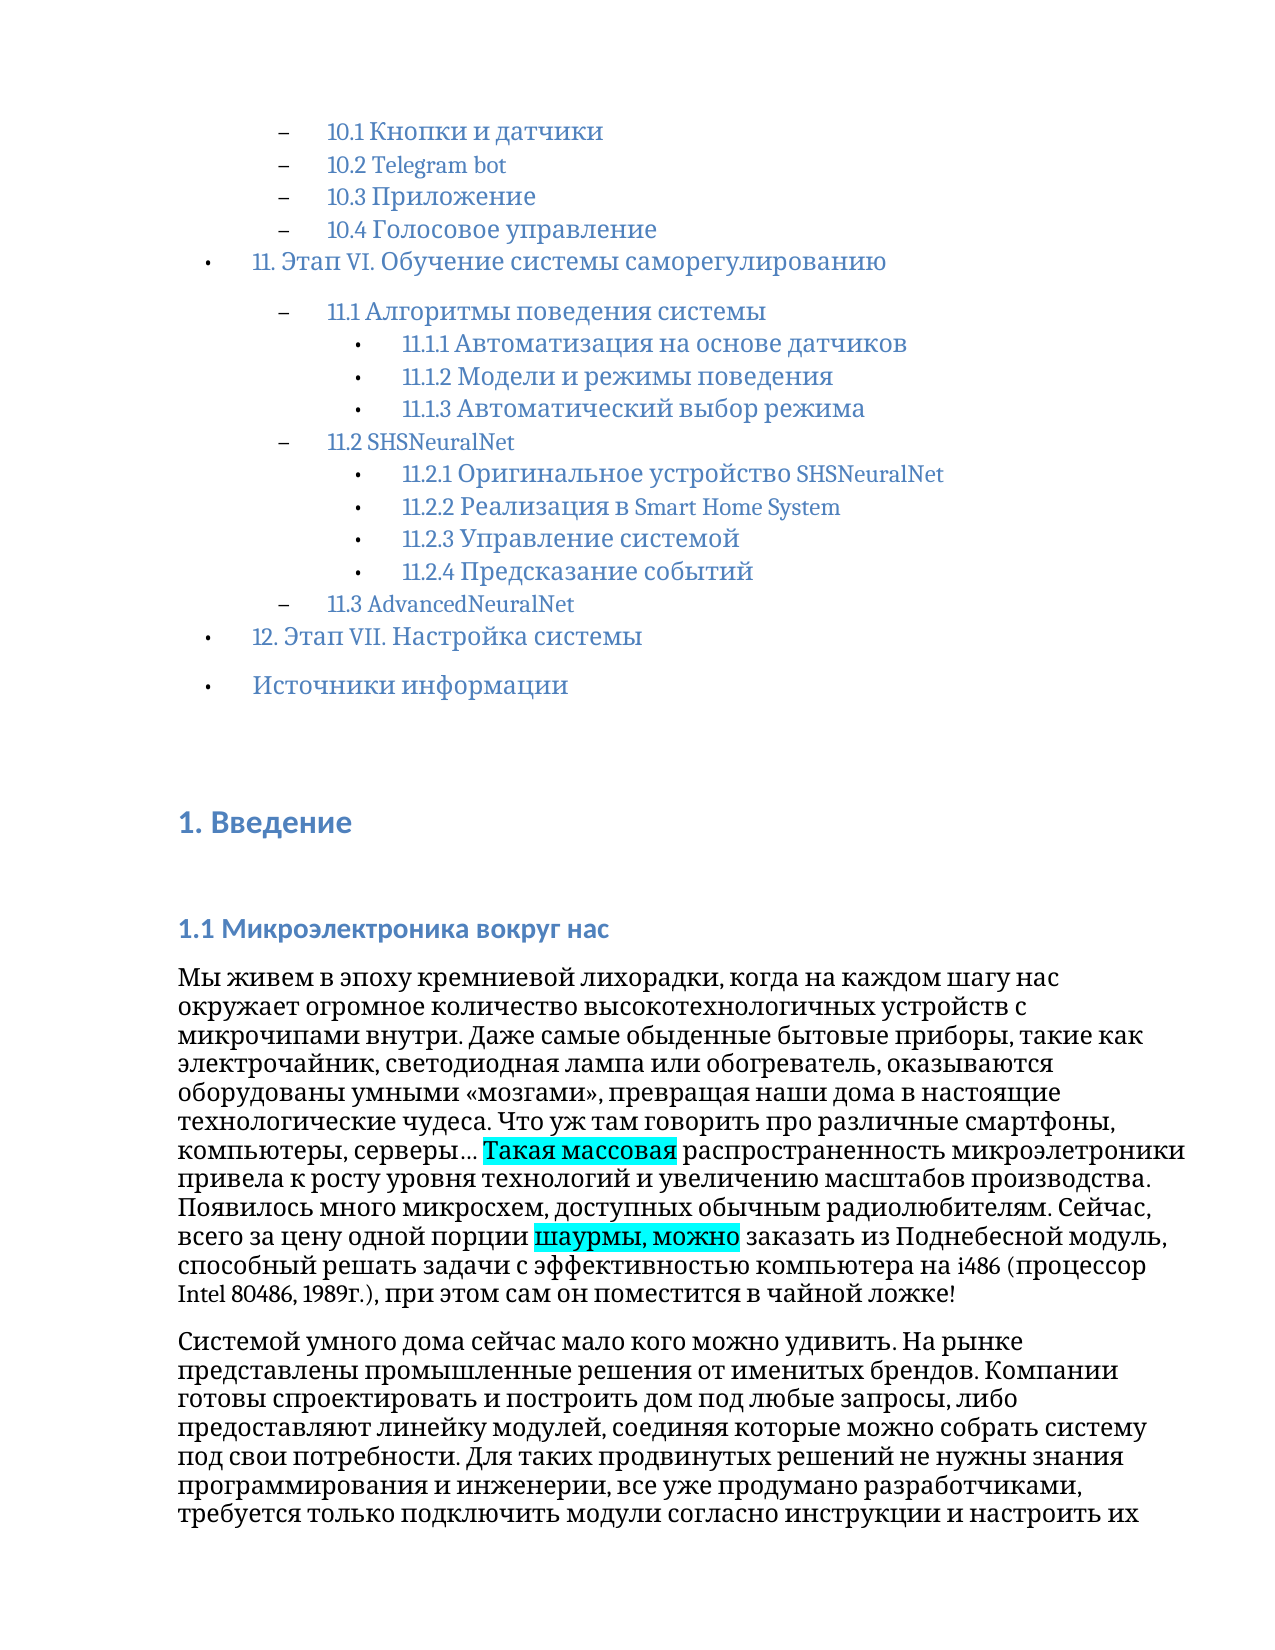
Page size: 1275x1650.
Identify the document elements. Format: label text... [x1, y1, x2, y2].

list 10.3 Приложение [277, 183, 1186, 212]
subtitle 1. Введение [177, 801, 1186, 841]
list 11.2.3 Управление системой [352, 525, 1186, 554]
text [177, 1328, 1186, 1529]
list 11.1.3 Автоматический выбор режима [352, 395, 1186, 424]
list 10.4 Голосовое управление [277, 216, 1186, 244]
list 11.3 AdvancedNeuralNet [277, 590, 1186, 619]
list 10.2 Telegram bot [277, 151, 1186, 179]
list 11.1 Алгоритмы поведения системы [277, 298, 1186, 326]
list 10.1 Кнопки и датчики [277, 118, 1186, 147]
list 11.2 SHSNeuralNet [277, 428, 1186, 456]
list 11.2.1 Оригинальное устройство SHSNeuralNet [352, 460, 1186, 489]
list Источники информации [202, 672, 1186, 701]
list 12. Этап VII. Настройка системы [202, 623, 1186, 651]
subtitle 1.1 Микроэлектроника вокруг нас [177, 910, 1186, 945]
list 11. Этап VI. Обучение системы саморегулированию [202, 248, 1186, 277]
list 11.1.1 Автоматизация на основе датчиков [352, 330, 1186, 359]
list 11.1.2 Модели и режимы поведения [352, 363, 1186, 391]
text Мы живем в эпоху кремниевой лихорадки, когда на каждом шагу нас окружает огромное количество высокотехнологичных устройств с микрочипами внутри. Даже самые обыденные бытовые приборы, такие как электрочайник, светодиодная лампа или обогреватель, оказываются оборудованы умными «мозгами», превращая наши дома в настоящие технологические чудеса. Что уж там говорить про различные смартфоны, компьютеры, серверы… Такая массовая распространенность микроэлетроники привела к росту уровня технологий и увеличению масштабов производства. Появилось много микросхем, доступных обычным радиолюбителям. Сейчас, всего за цену одной порции шаурмы, можно заказать из Поднебесной модуль, способный решать задачи с эффективностью компьютера на i486 (процессор Intel 80486, 1989г.), при этом сам он поместится в чайной ложке! [177, 964, 1186, 1309]
list 11.2.2 Реализация в Smart Home System [352, 493, 1186, 521]
list 11.2.4 Предсказание событий [352, 558, 1186, 586]
